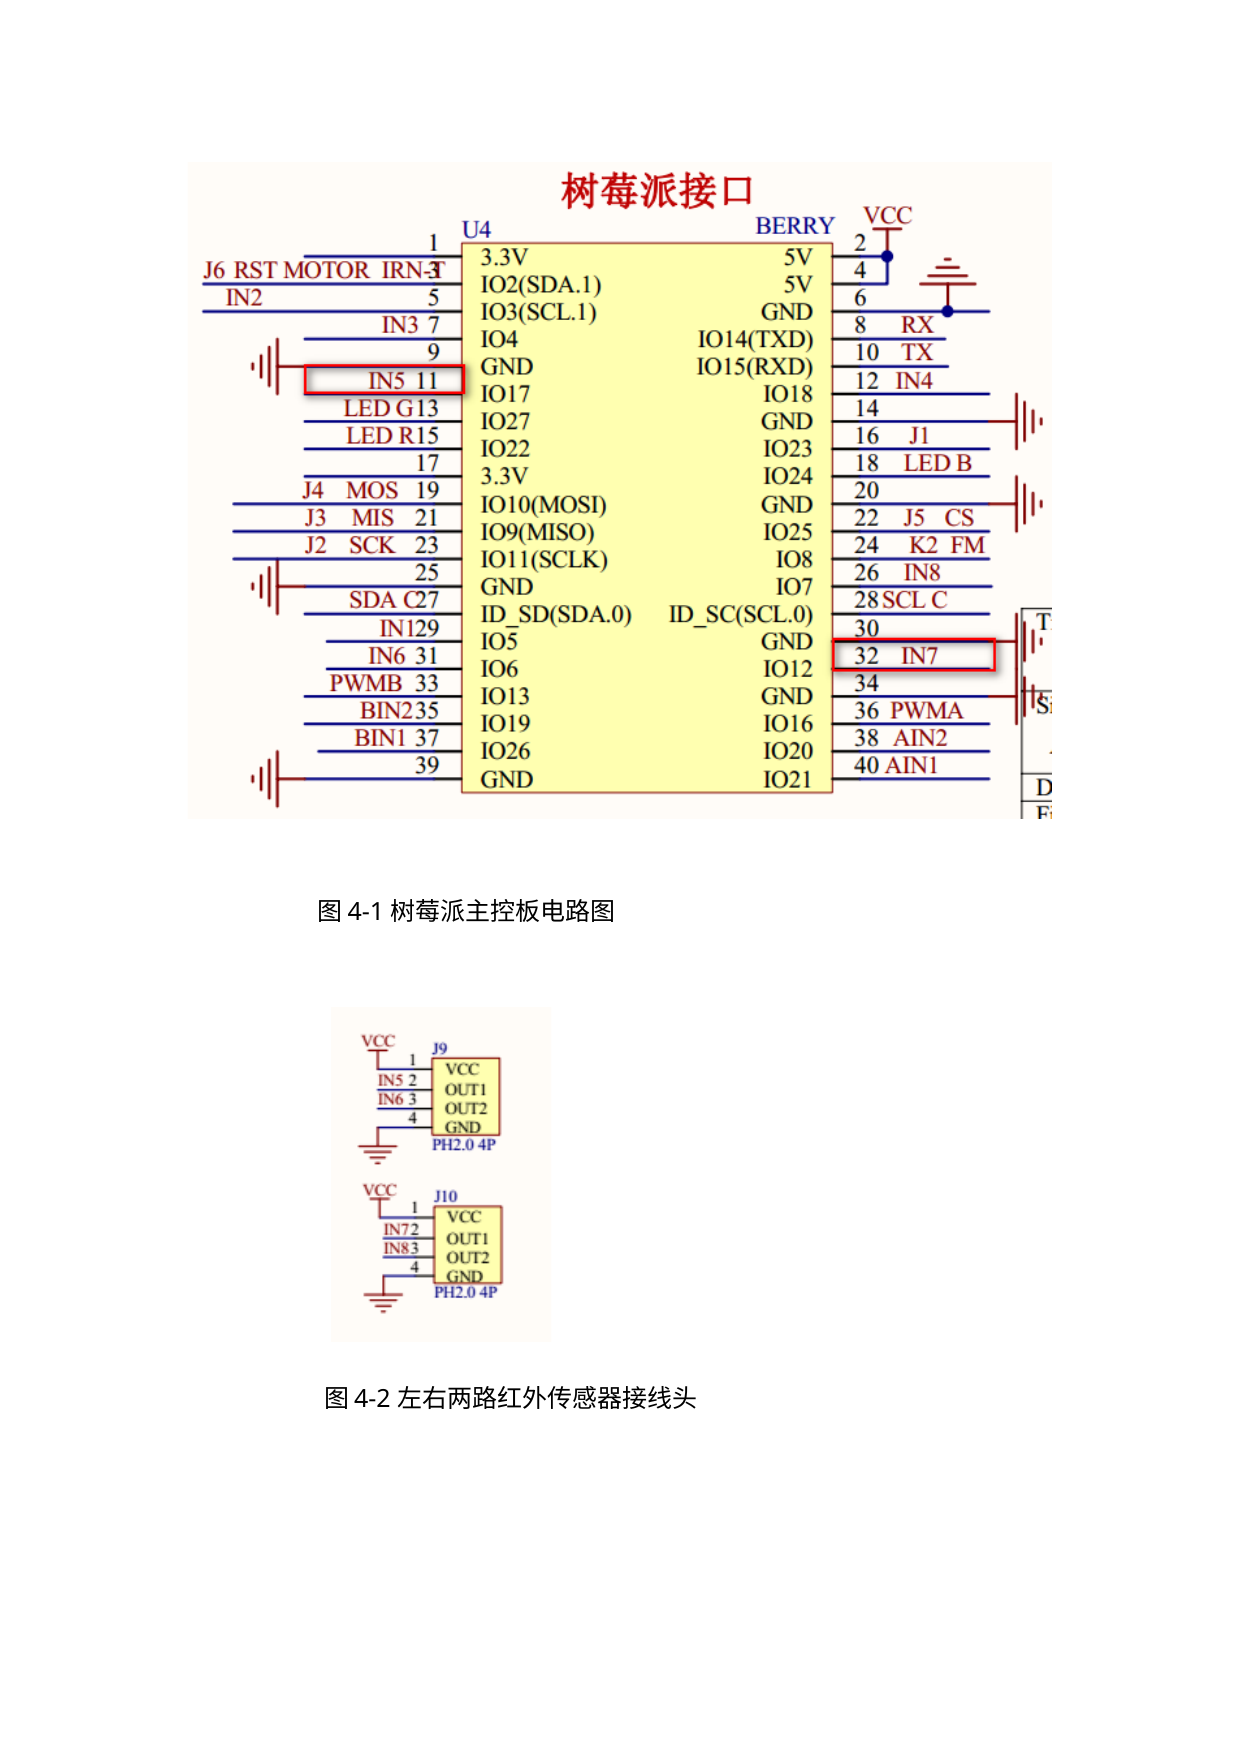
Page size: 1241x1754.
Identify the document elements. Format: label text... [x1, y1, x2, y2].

picture [331, 1007, 552, 1342]
picture [187, 162, 1052, 819]
text 图4-1 树莓派主控板电路图 [187, 877, 1053, 942]
text 图4-2 左右两路红外传感器接线头 [187, 1364, 1053, 1429]
